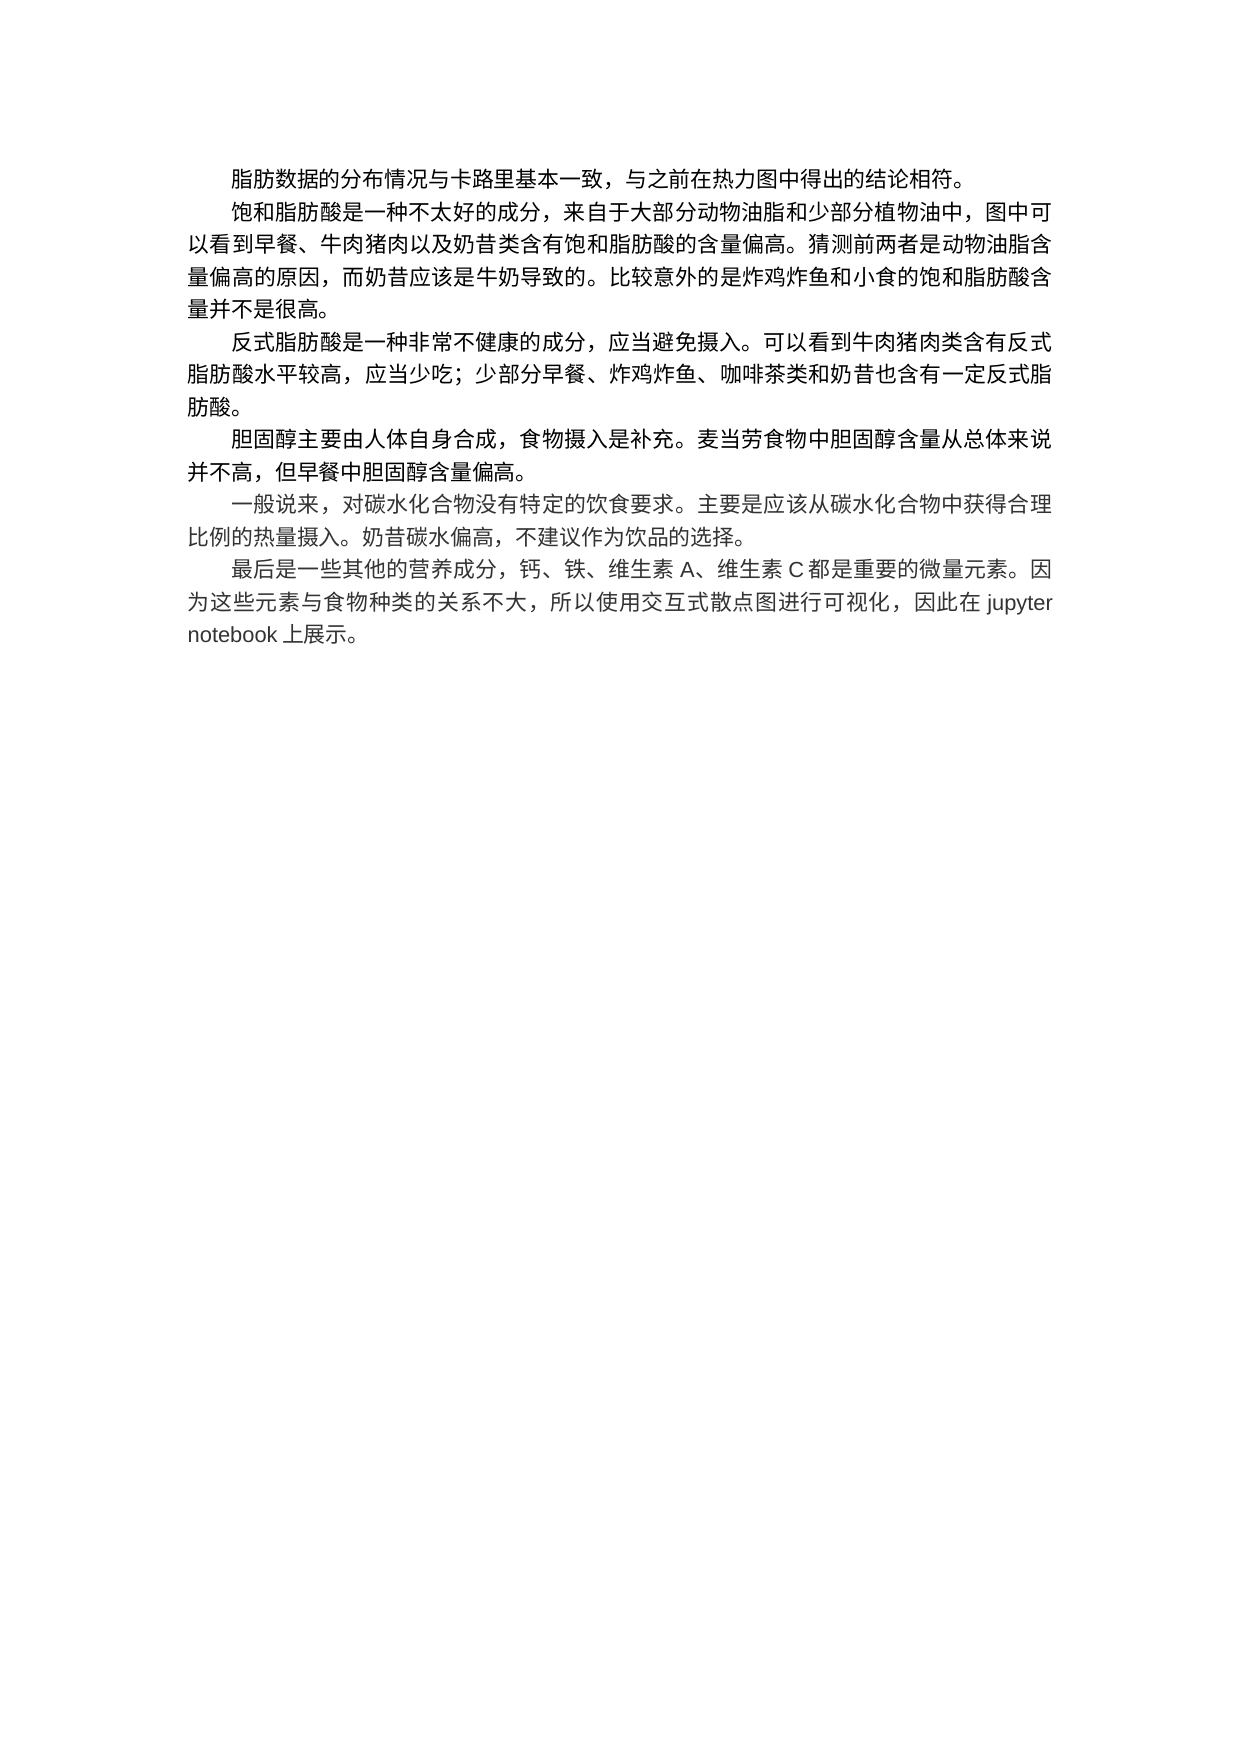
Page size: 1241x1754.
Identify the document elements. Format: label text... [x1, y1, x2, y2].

text 脂肪数据的分布情况与卡路里基本一致，与之前在热力图中得出的结论相符。 [187, 162, 1053, 194]
text 最后是一些其他的营养成分，钙、铁、维生素A、维生素C都是重要的微量元素。因为这些元素与食物种类的关系不大，所以使用交互式散点图进行可视化，因此在jupyter notebook上展示。 [187, 552, 1053, 649]
text 一般说来，对碳水化合物没有特定的饮食要求。主要是应该从碳水化合物中获得合理比例的热量摄入。奶昔碳水偏高，不建议作为饮品的选择。 [187, 487, 1053, 552]
text 反式脂肪酸是一种非常不健康的成分，应当避免摄入。可以看到牛肉猪肉类含有反式脂肪酸水平较高，应当少吃；少部分早餐、炸鸡炸鱼、咖啡茶类和奶昔也含有一定反式脂肪酸。 [187, 324, 1053, 422]
text 饱和脂肪酸是一种不太好的成分，来自于大部分动物油脂和少部分植物油中，图中可以看到早餐、牛肉猪肉以及奶昔类含有饱和脂肪酸的含量偏高。猜测前两者是动物油脂含量偏高的原因，而奶昔应该是牛奶导致的。比较意外的是炸鸡炸鱼和小食的饱和脂肪酸含量并不是很高。 [187, 194, 1053, 324]
text 胆固醇主要由人体自身合成，食物摄入是补充。麦当劳食物中胆固醇含量从总体来说并不高，但早餐中胆固醇含量偏高。 [187, 422, 1053, 487]
